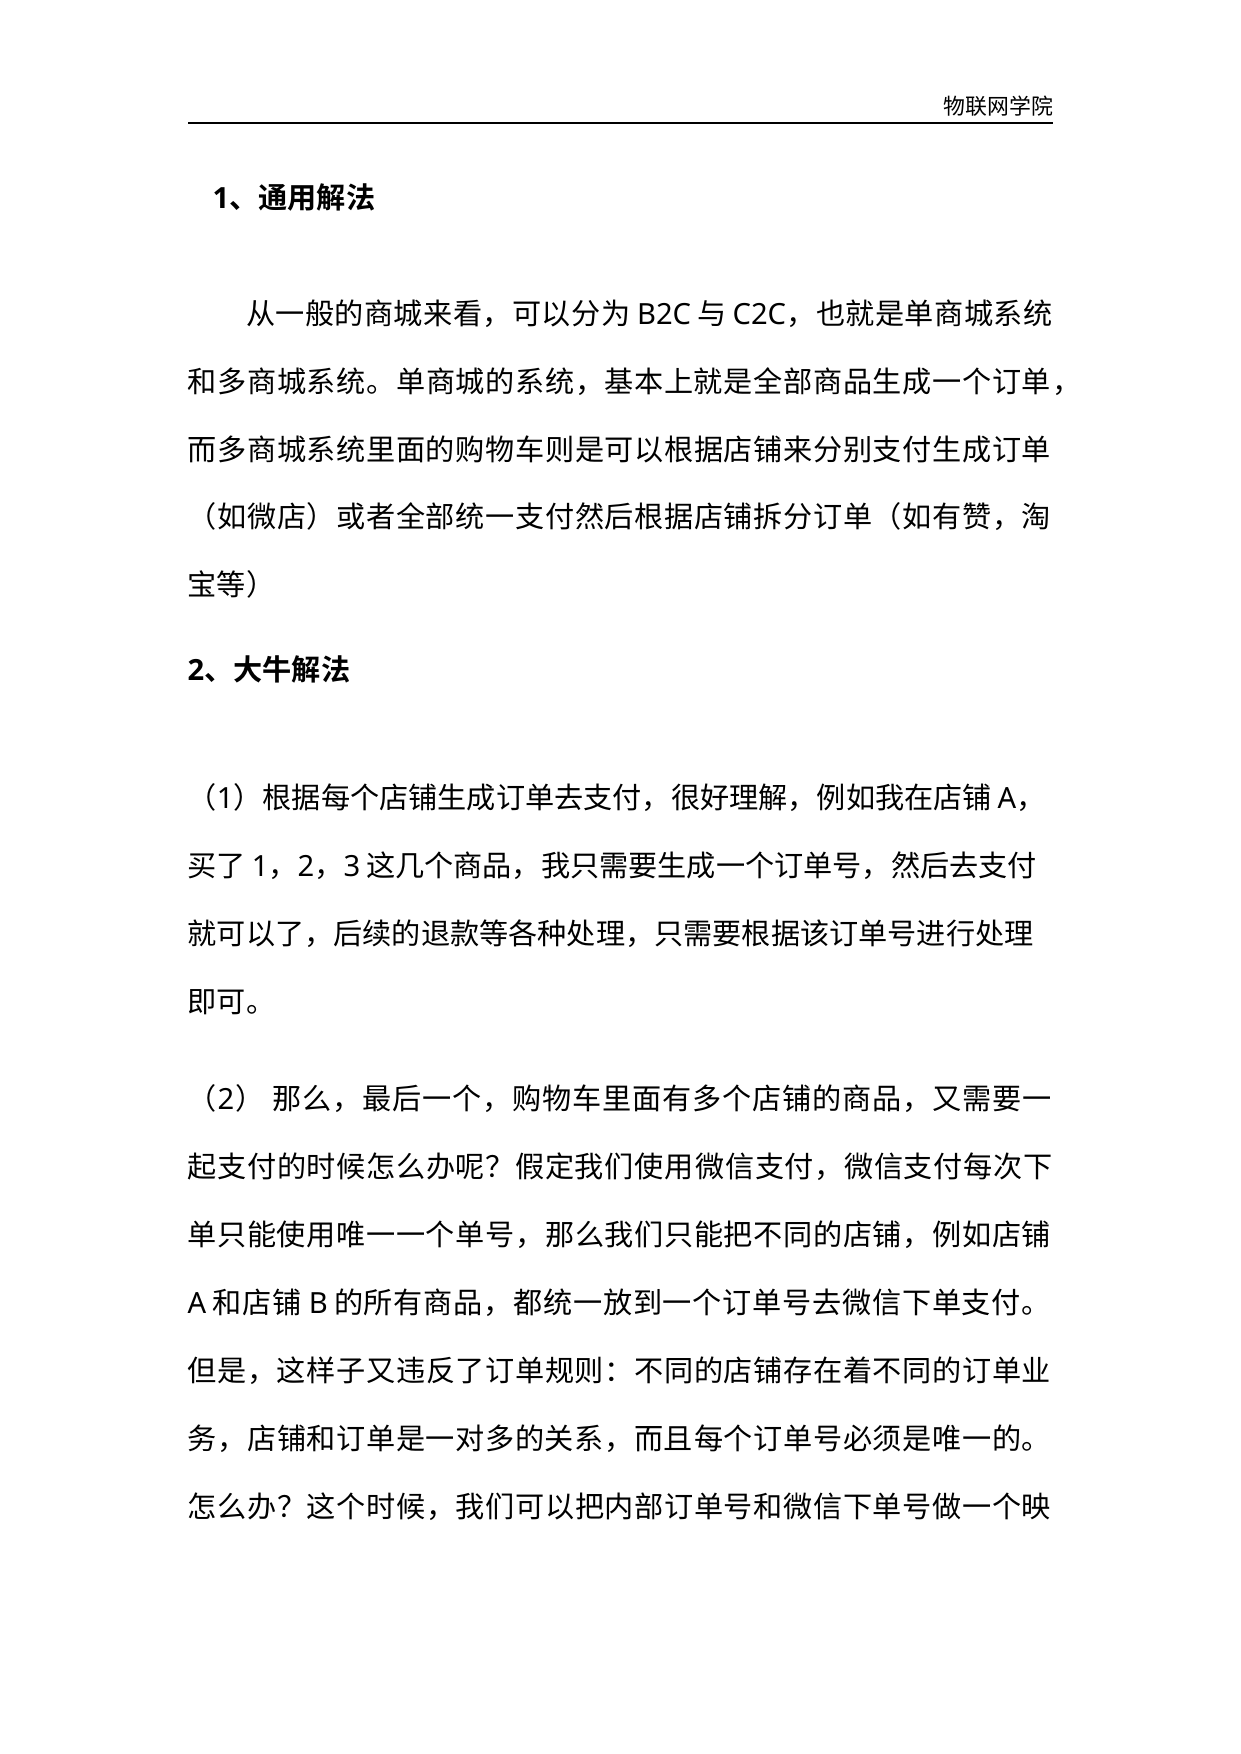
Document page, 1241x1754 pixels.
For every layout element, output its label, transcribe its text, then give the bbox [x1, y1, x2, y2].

subtitle 通用解法 [212, 162, 1053, 229]
text 从一般的商城来看，可以分为B2C与C2C，也就是单商城系统和多商城系统。单商城的系统，基本上就是全部商品生成一个订单，而多商城系统里面的购物车则是可以根据店铺来分别支付生成订单（如微店）或者全部统一支付然后根据店铺拆分订单（如有赞，淘宝等） [187, 277, 1053, 617]
text （1）根据每个店铺生成订单去支付，很好理解，例如我在店铺A，买了1，2，3这几个商品，我只需要生成一个订单号，然后去支付就可以了，后续的退款等各种处理，只需要根据该订单号进行处理即可。 [187, 762, 1053, 1034]
subtitle 2、大牛解法 [187, 634, 1053, 702]
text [187, 1063, 1053, 1538]
